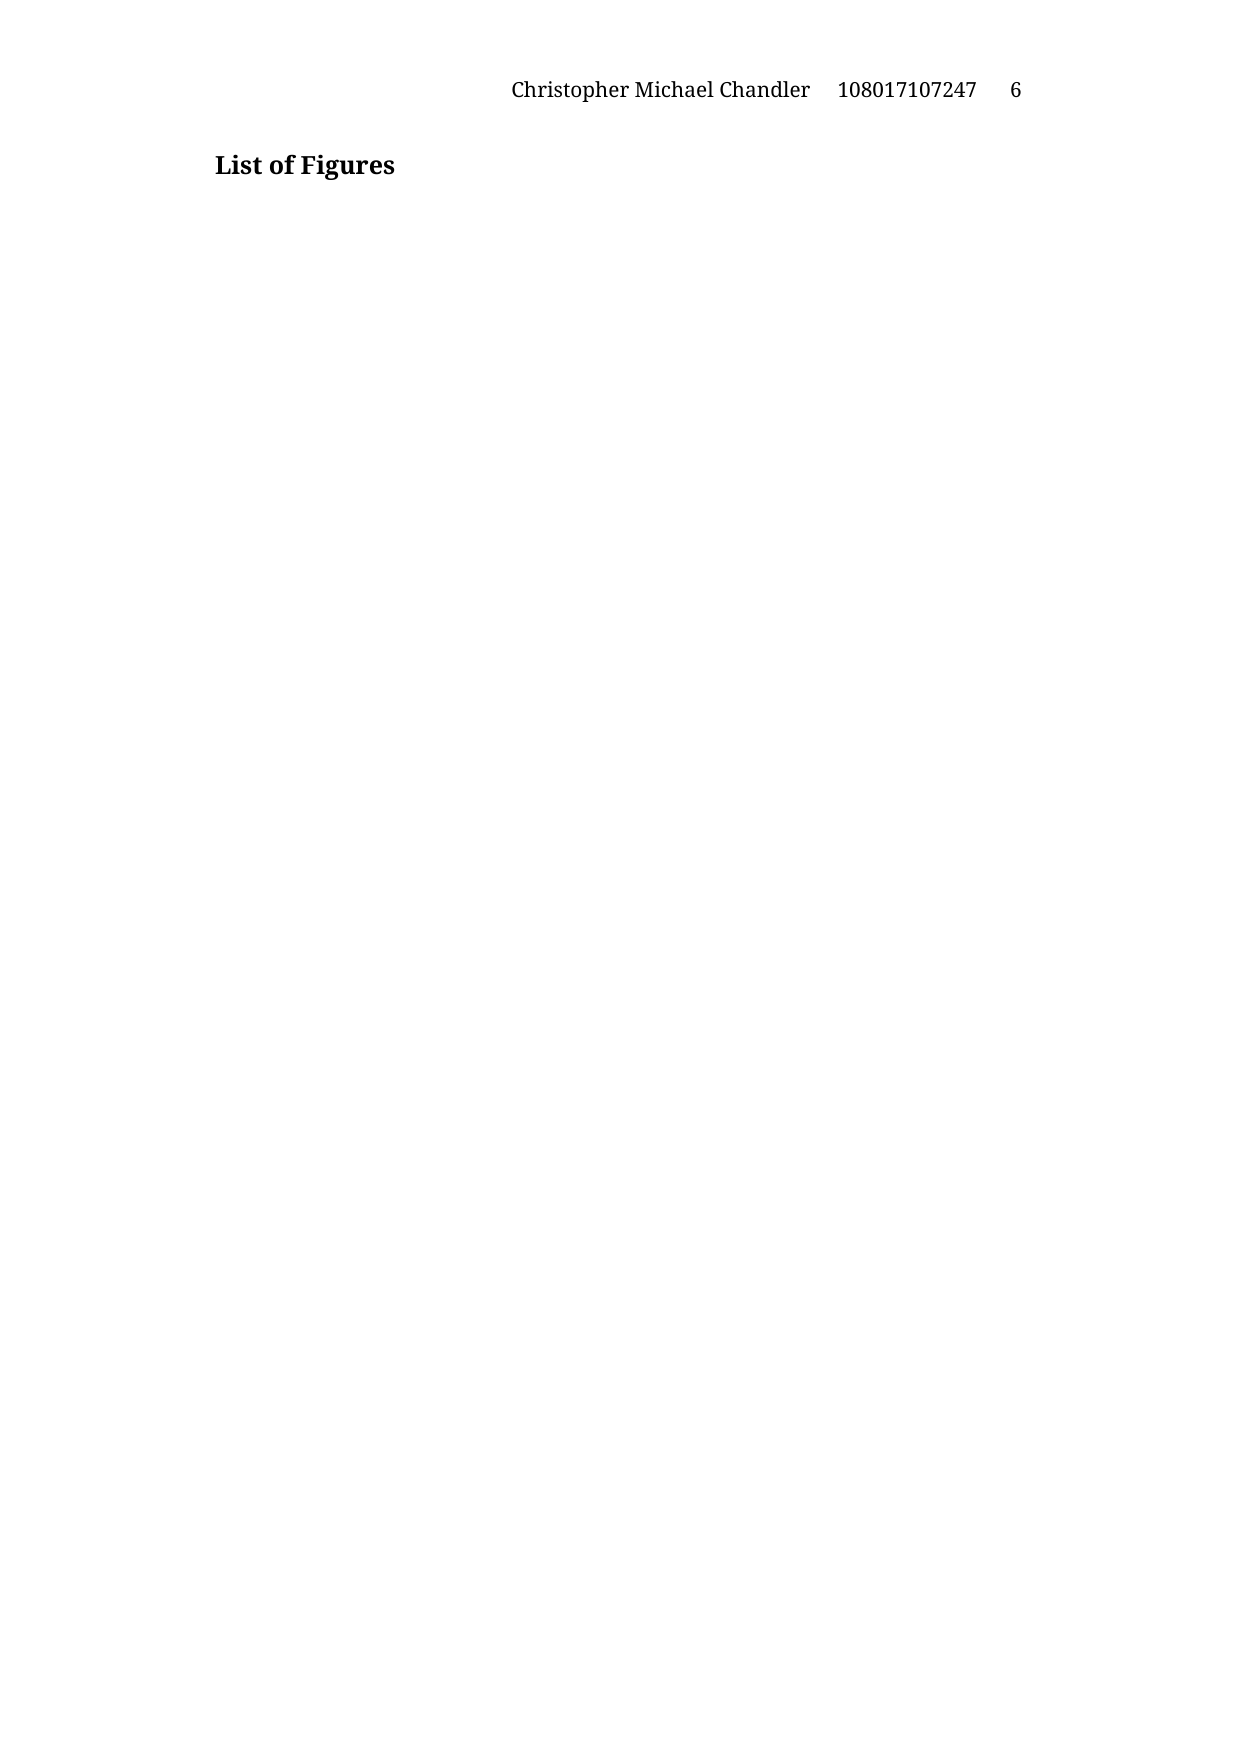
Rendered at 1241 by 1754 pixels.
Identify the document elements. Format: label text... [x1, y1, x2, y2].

subtitle List of Figures [215, 148, 1063, 182]
